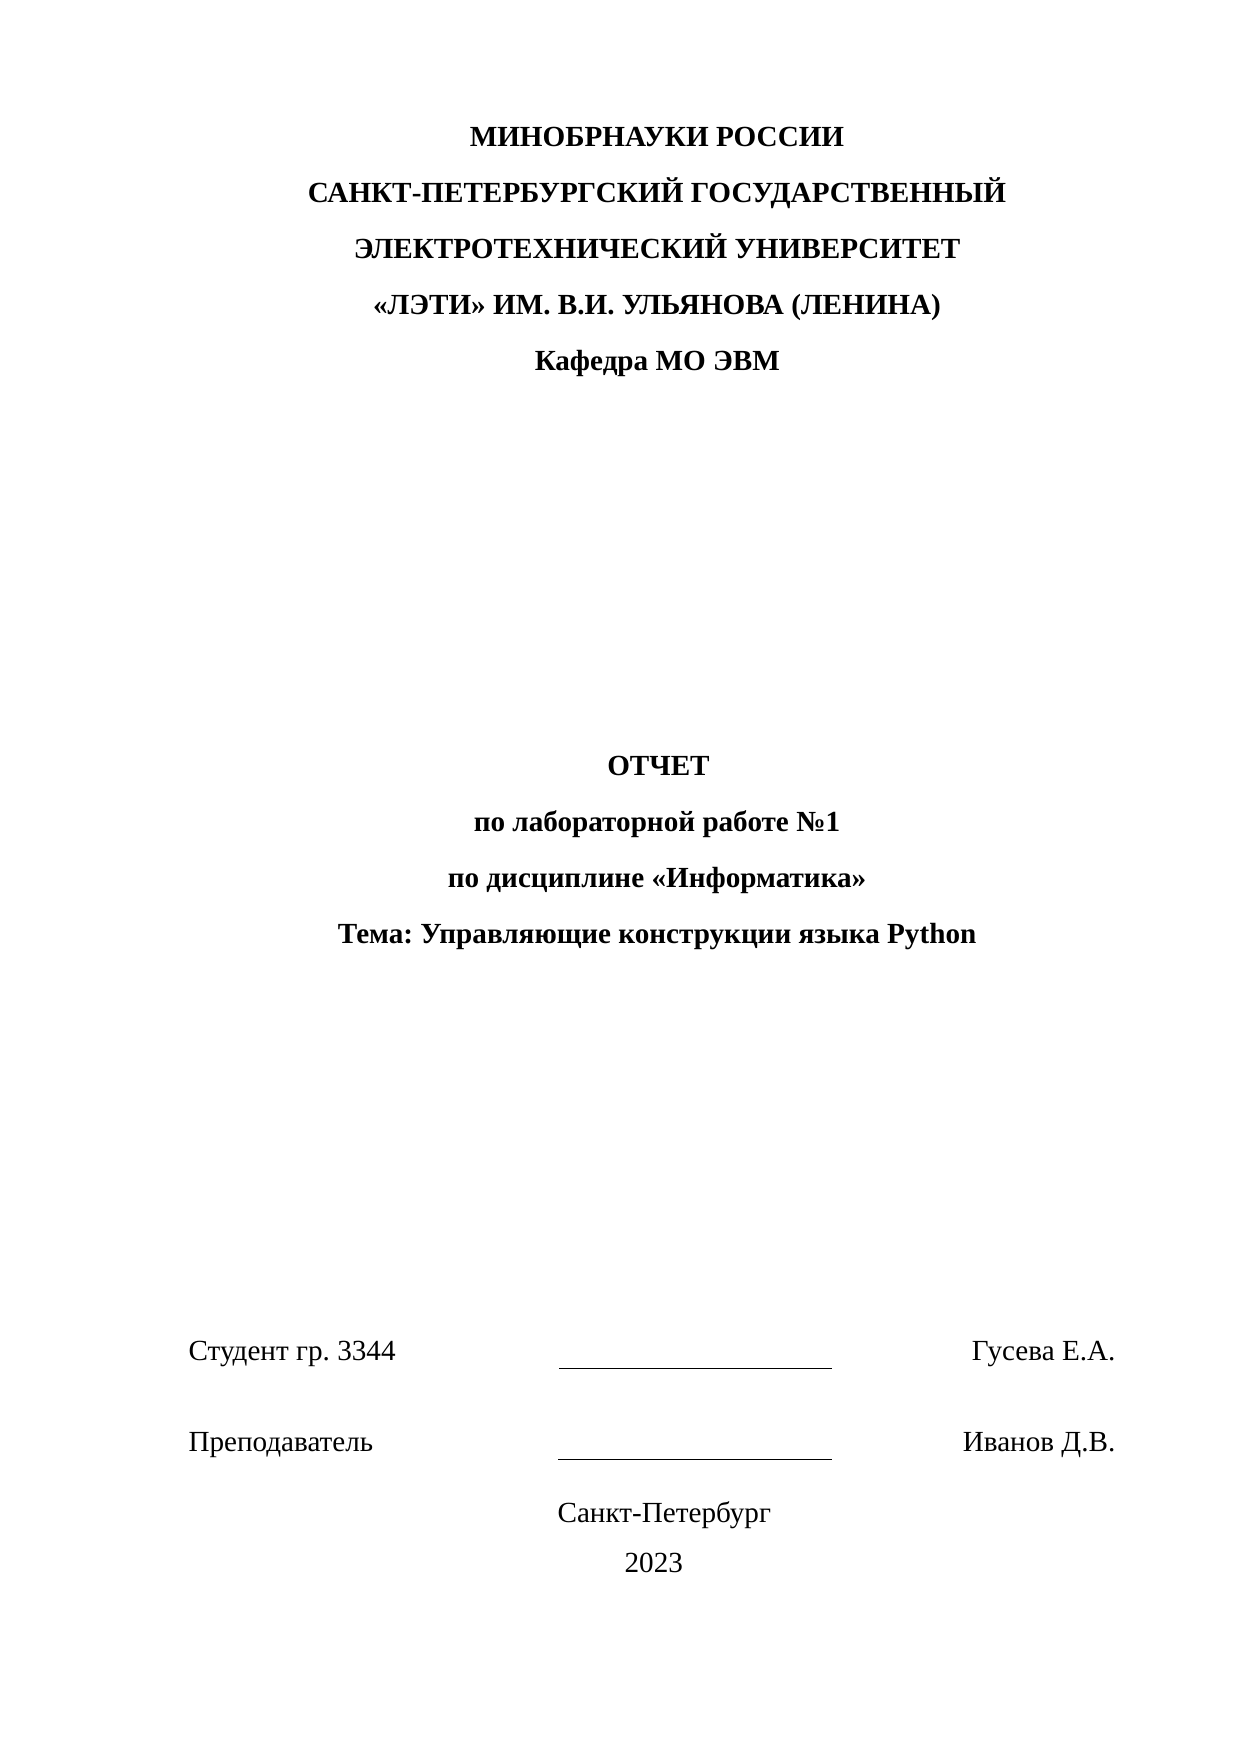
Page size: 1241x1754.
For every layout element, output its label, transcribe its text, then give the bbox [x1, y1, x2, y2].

text Кафедра МО ЭВМ [194, 343, 1120, 377]
text Санкт-Петербург [198, 1495, 1122, 1529]
text 2023 [118, 1545, 1122, 1579]
text по дисциплине «Информатика» [194, 860, 1120, 893]
text Студент гр. 3344 Гусева Е.А. [118, 1333, 1122, 1367]
text Тема: Управляющие конструкции языка Python [194, 916, 1120, 949]
text по лабораторной работе №1 [194, 804, 1120, 837]
text «ЛЭТИ» ИМ. В.И. УЛЬЯНОВА (ЛЕНИНА) [194, 287, 1120, 321]
text ОТЧЕТ [194, 748, 1122, 781]
text ЭЛЕКТРОТЕХНИЧЕСКИЙ УНИВЕРСИТЕТ [194, 231, 1120, 264]
text САНКТ-ПЕТЕРБУРГСКИЙ ГОСУДАРСТВЕННЫЙ [194, 175, 1120, 208]
text МИНОБРНАУКИ РОССИИ [194, 119, 1120, 152]
text Преподаватель Иванов Д.В. [118, 1424, 1122, 1457]
